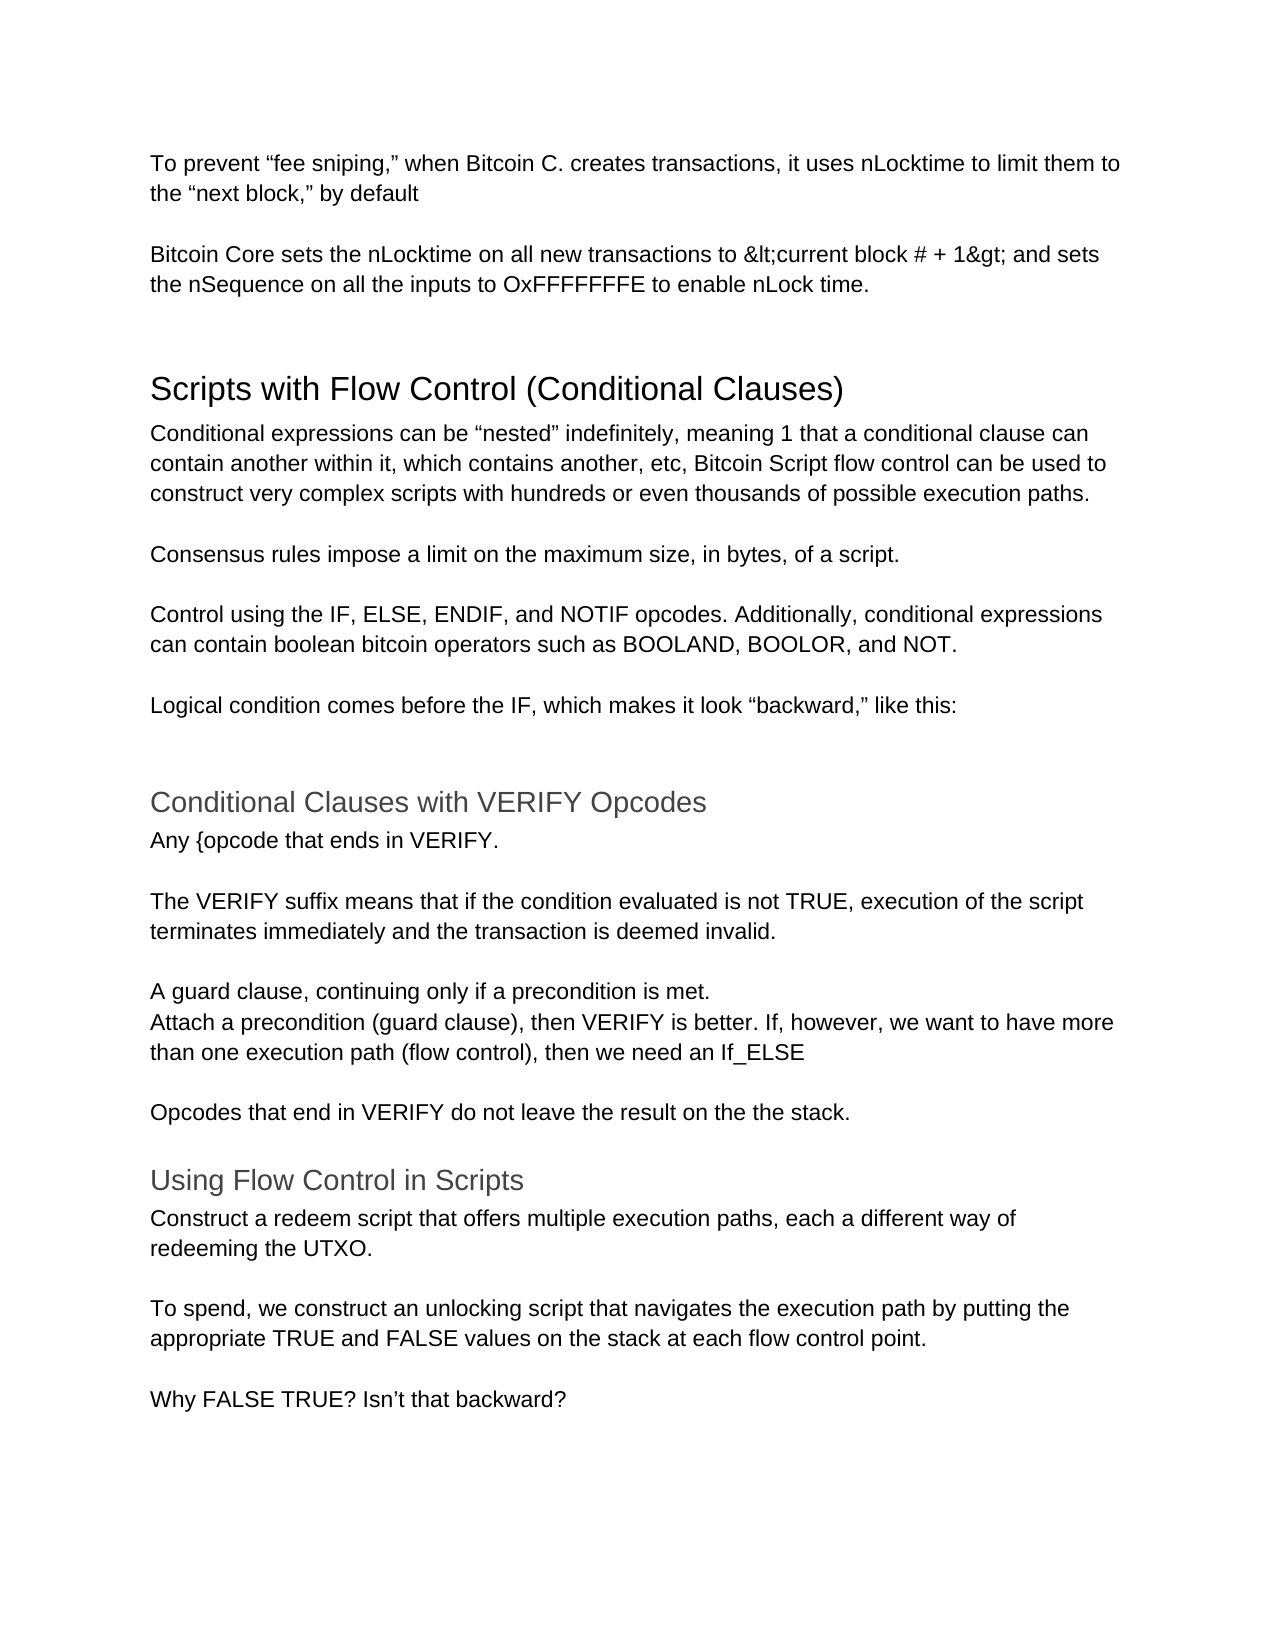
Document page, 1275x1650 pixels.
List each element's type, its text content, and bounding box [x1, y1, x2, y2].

text Why FALSE TRUE? Isn’t that backward? [150, 1386, 1125, 1412]
text To prevent “fee sniping,” when Bitcoin C. creates transactions, it uses nLocktime to limit them to the “next block,” by default [150, 150, 1125, 207]
text Logical condition comes before the IF, which makes it look “backward,” like this: [150, 692, 1125, 718]
text Control using the IF, ELSE, ENDIF, and NOTIF opcodes. Additionally, conditional expressions can contain boolean bitcoin operators such as BOOLAND, BOOLOR, and NOT. [150, 601, 1125, 657]
text A guard clause, continuing only if a precondition is met. [150, 978, 1125, 1004]
text To spend, we construct an unlocking script that navigates the execution path by putting the appropriate TRUE and FALSE values on the stack at each flow control point. [150, 1295, 1125, 1352]
subtitle Using Flow Control in Scripts [150, 1163, 1125, 1196]
subtitle Conditional Clauses with VERIFY Opcodes [150, 785, 1125, 819]
text Consensus rules impose a limit on the maximum size, in bytes, of a script. [150, 541, 1125, 567]
text Construct a redeem script that offers multiple execution paths, each a different way of redeeming the UTXO. [150, 1204, 1125, 1261]
text Bitcoin Core sets the nLocktime on all new transactions to &lt;current block # + 1&gt; and sets the nSequence on all the inputs to OxFFFFFFFE to enable nLock time. [150, 210, 1125, 297]
subtitle Scripts with Flow Control (Conditional Clauses) [150, 369, 1125, 407]
text Conditional expressions can be “nested” indefinitely, meaning 1 that a conditional clause can contain another within it, which contains another, etc, Bitcoin Script flow control can be used to construct very complex scripts with hundreds or even thousands of possible execution paths. [150, 420, 1125, 506]
text Any {opcode that ends in VERIFY. [150, 827, 1125, 853]
text Attach a precondition (guard clause), then VERIFY is better. If, however, we want to have more than one execution path (flow control), then we need an If_ELSE [150, 1008, 1125, 1065]
text Opcodes that end in VERIFY do not leave the result on the the stack. [150, 1099, 1125, 1125]
text The VERIFY suffix means that if the condition evaluated is not TRUE, execution of the script terminates immediately and the transaction is deemed invalid. [150, 888, 1125, 944]
